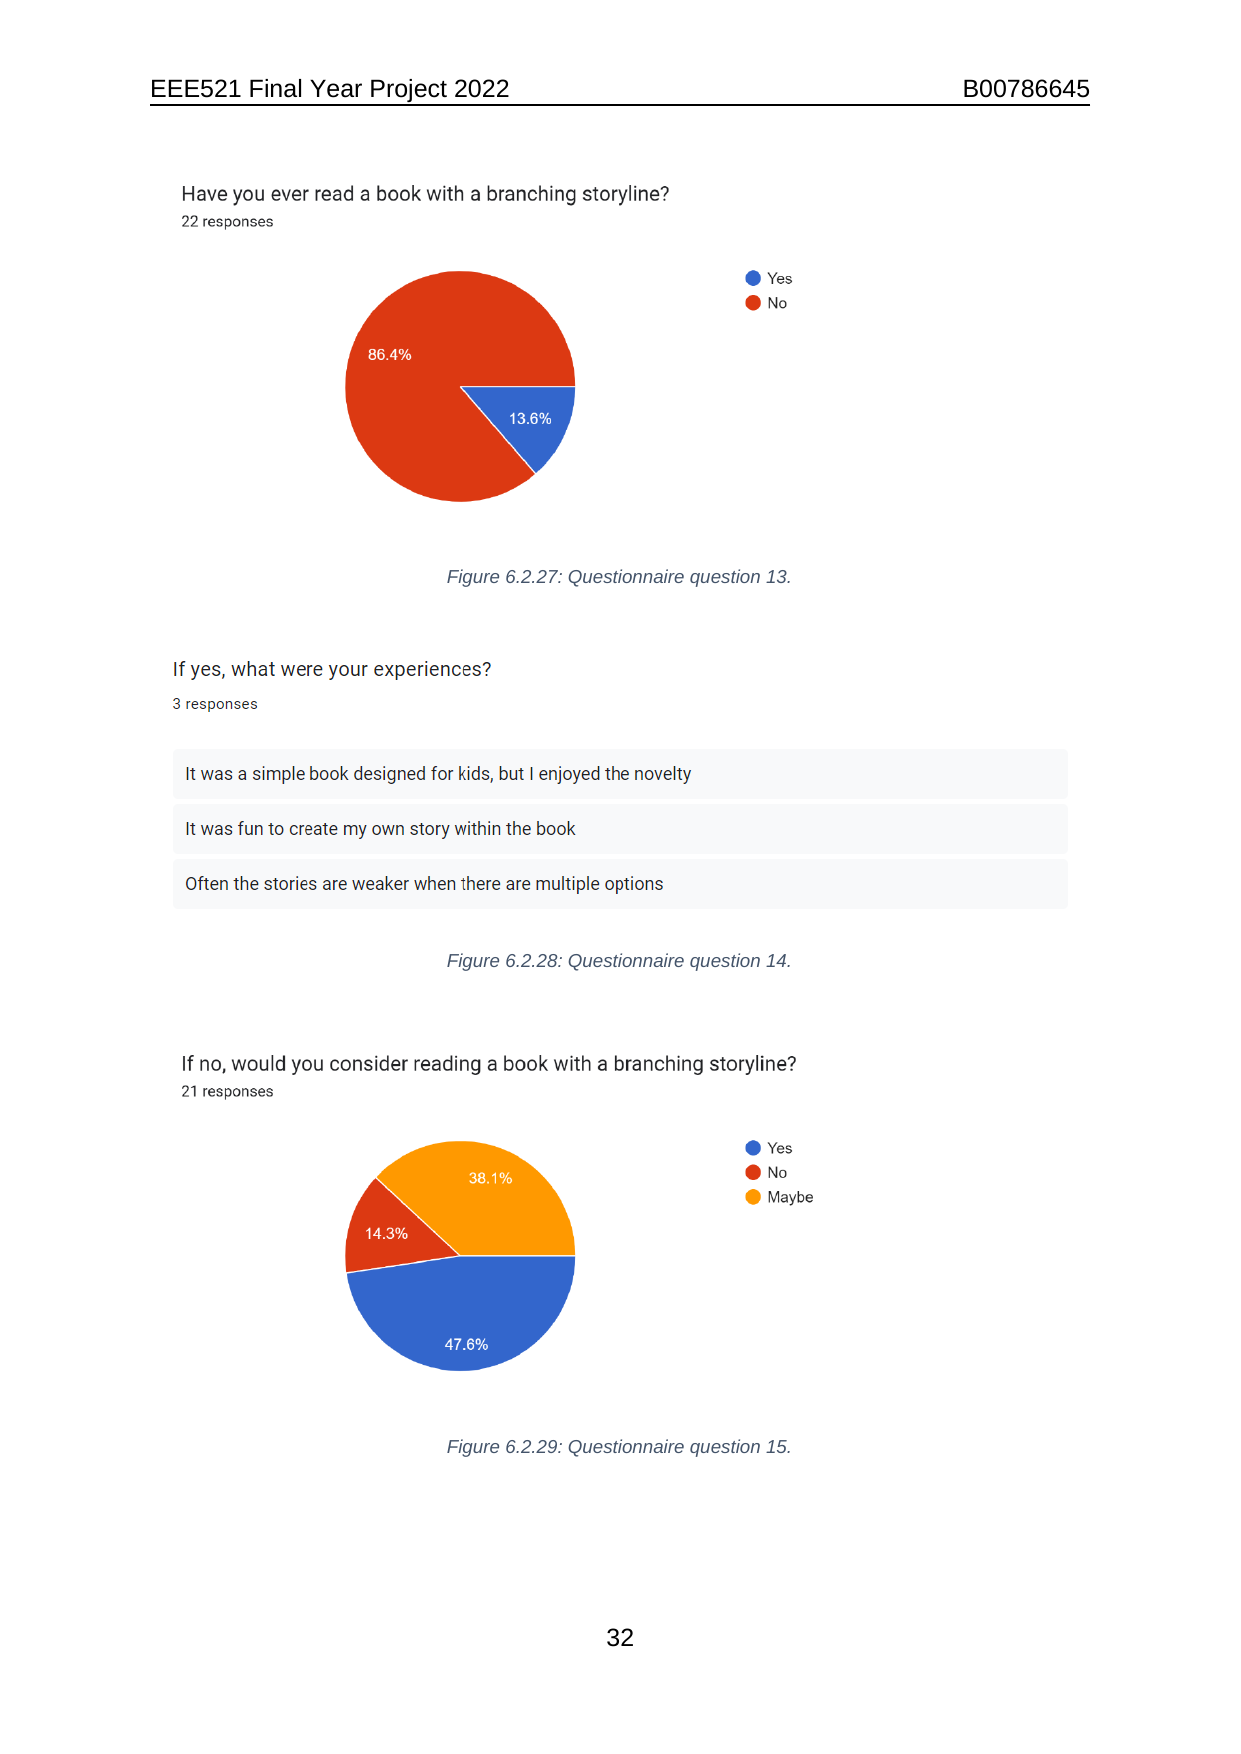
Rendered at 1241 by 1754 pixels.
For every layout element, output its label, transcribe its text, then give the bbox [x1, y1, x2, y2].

picture [150, 150, 1091, 546]
picture [150, 1019, 1091, 1415]
picture [150, 636, 1091, 929]
